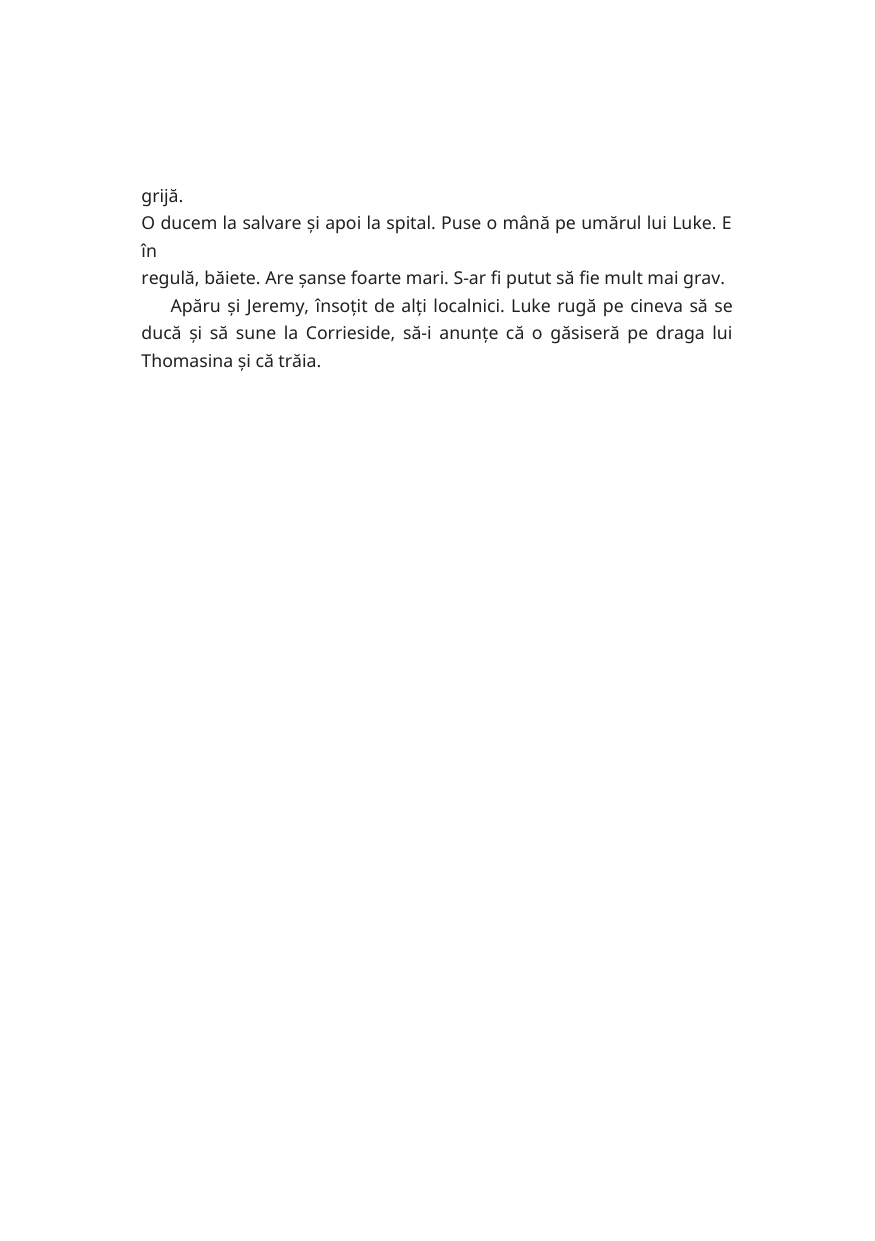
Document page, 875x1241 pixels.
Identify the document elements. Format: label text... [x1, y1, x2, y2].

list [141, 180, 733, 290]
text Apăru şi Jeremy, însoţit de alţi localnici. Luke rugă pe cineva să se ducă şi să sune la Corrieside, să-i anunţe că o găsiseră pe draga lui Thomasina şi că trăia. [141, 290, 733, 373]
